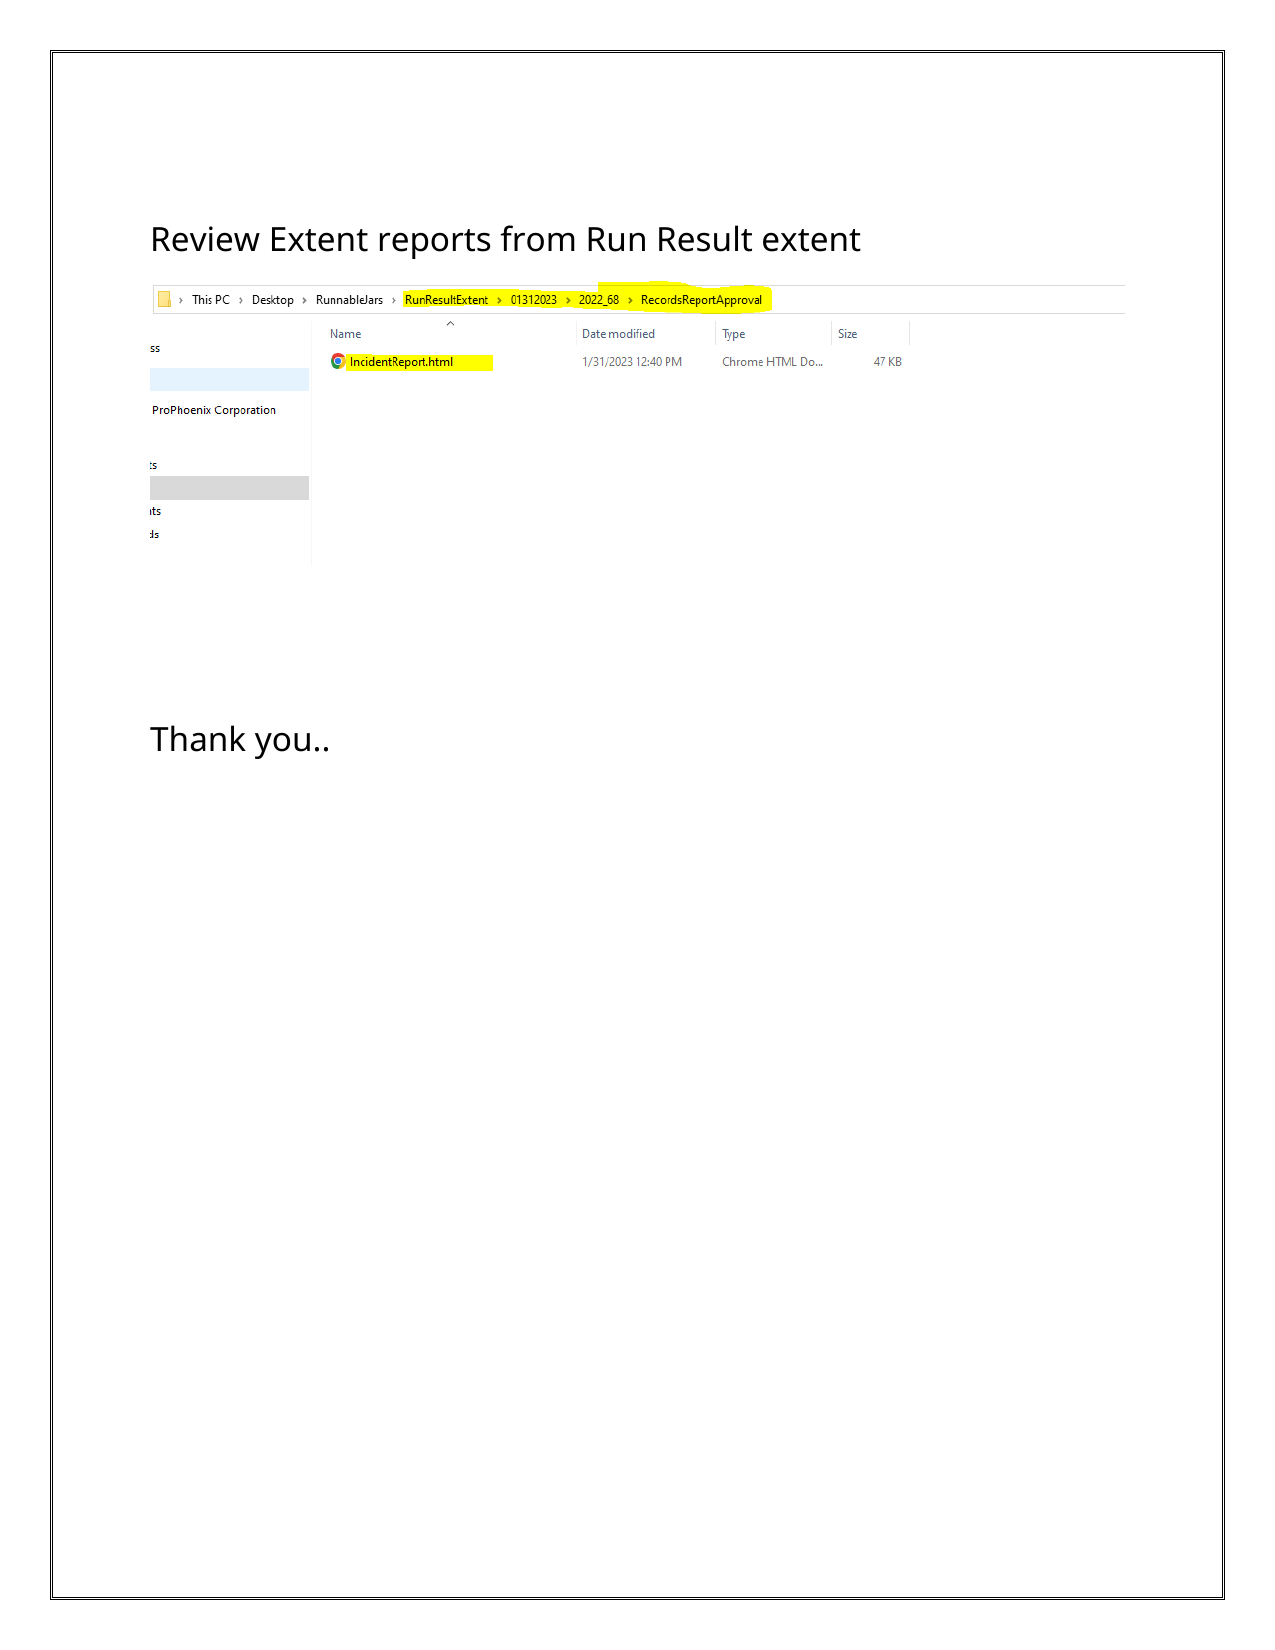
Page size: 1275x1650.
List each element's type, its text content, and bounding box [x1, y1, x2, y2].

text Review Extent reports from Run Result extent [150, 216, 1125, 261]
text Thank you.. [150, 716, 1125, 761]
picture [150, 281, 1125, 566]
